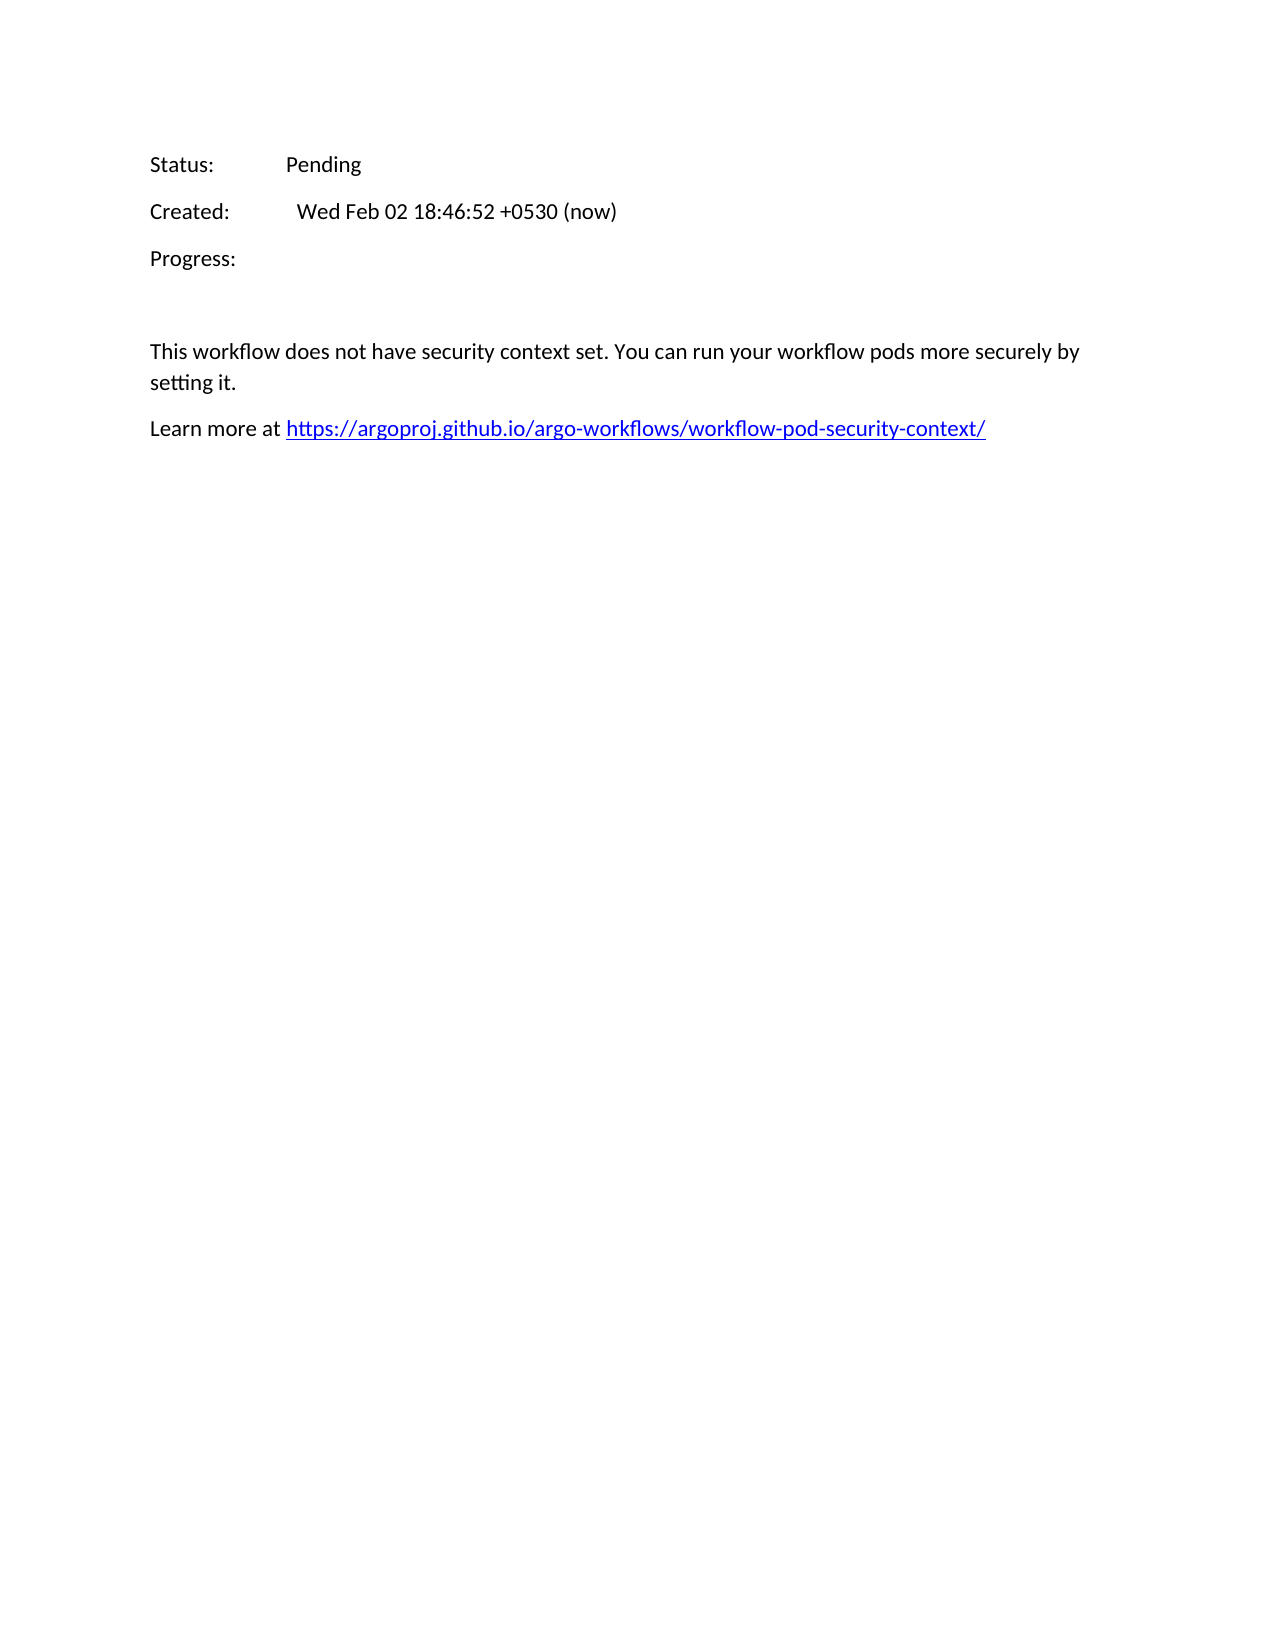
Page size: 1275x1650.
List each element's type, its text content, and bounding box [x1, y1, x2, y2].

text Progress: [150, 244, 1125, 272]
text Learn more at https://argoproj.github.io/argo-workflows/workflow-pod-security-context/ [150, 414, 1125, 443]
text This workflow does not have security context set. You can run your workflow pods more securely by setting it. [150, 337, 1125, 396]
text Created: Wed Feb 02 18:46:52 +0530 (now) [150, 197, 1125, 225]
text Status: Pending [150, 150, 1125, 178]
